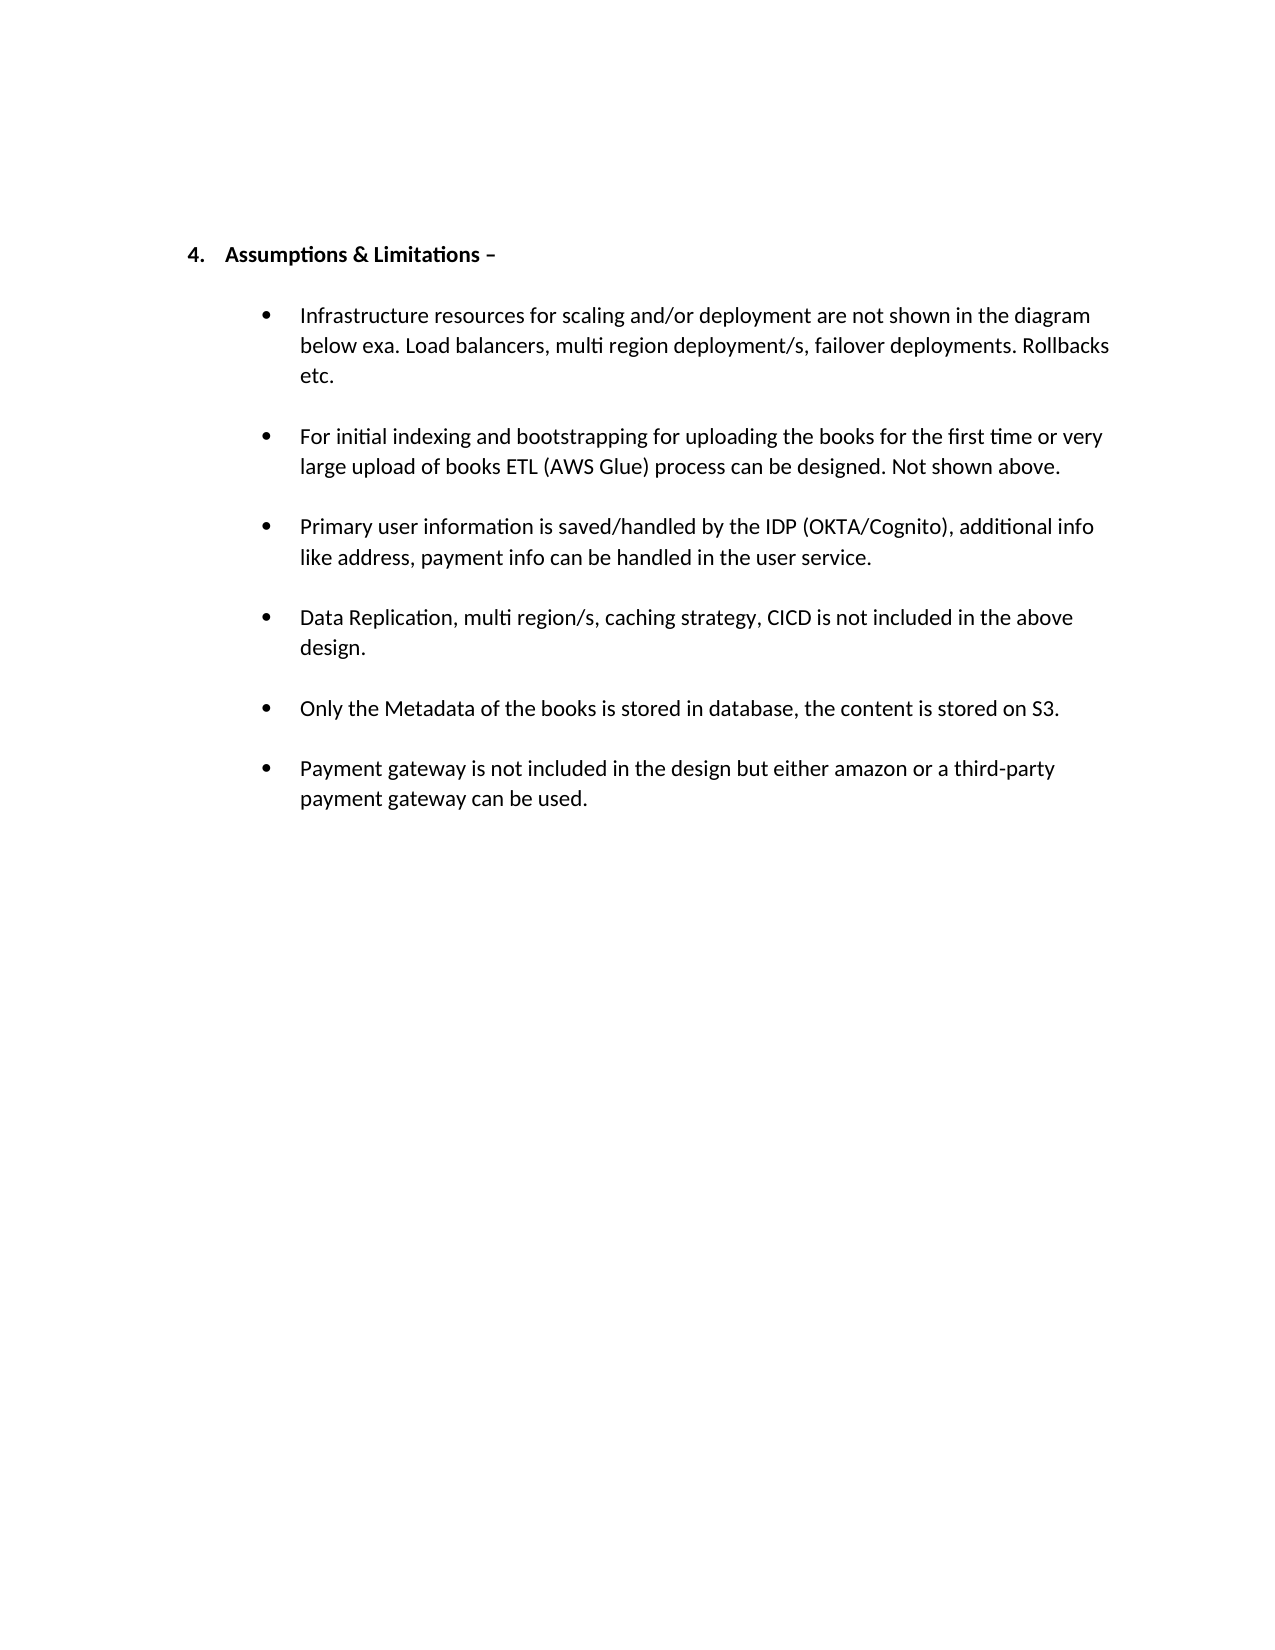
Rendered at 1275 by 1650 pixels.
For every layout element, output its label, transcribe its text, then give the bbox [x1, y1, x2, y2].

list Payment gateway is not included in the design but either amazon or a third-party payment gateway can be used. [262, 754, 1125, 812]
list Data Replication, multi region/s, caching strategy, CICD is not included in the above design. [262, 603, 1125, 661]
list Infrastructure resources for scaling and/or deployment are not shown in the diagram below exa. Load balancers, multi region deployment/s, failover deployments. Rollbacks etc. [262, 301, 1125, 389]
list Assumptions & Limitations – [187, 241, 1125, 269]
list For initial indexing and bootstrapping for uploading the books for the first time or very large upload of books ETL (AWS Glue) process can be designed. Not shown above. [262, 422, 1125, 480]
list Only the Metadata of the books is stored in database, the content is stored on S3. [262, 694, 1125, 722]
list Primary user information is saved/handled by the IDP (OKTA/Cognito), additional info like address, payment info can be handled in the user service. [262, 512, 1125, 571]
